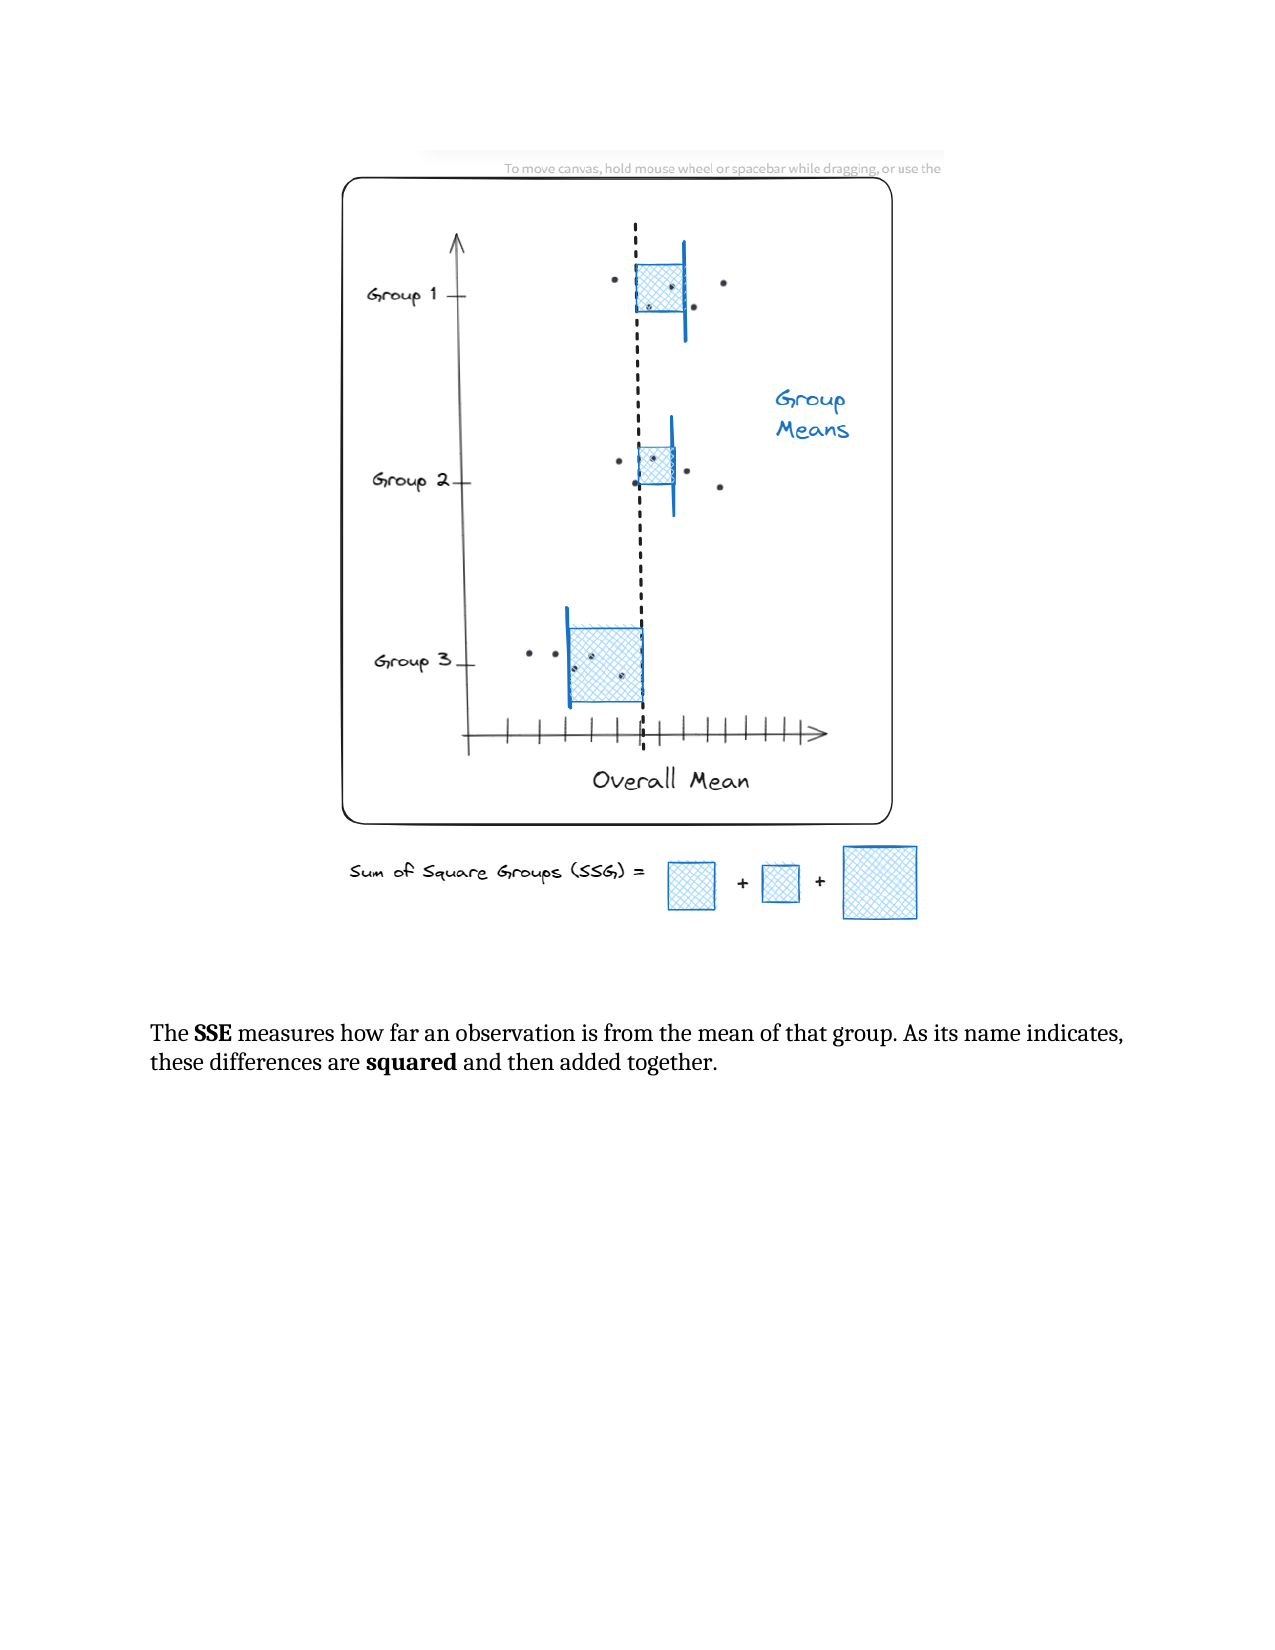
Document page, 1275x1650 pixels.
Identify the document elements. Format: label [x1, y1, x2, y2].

picture [331, 150, 944, 938]
